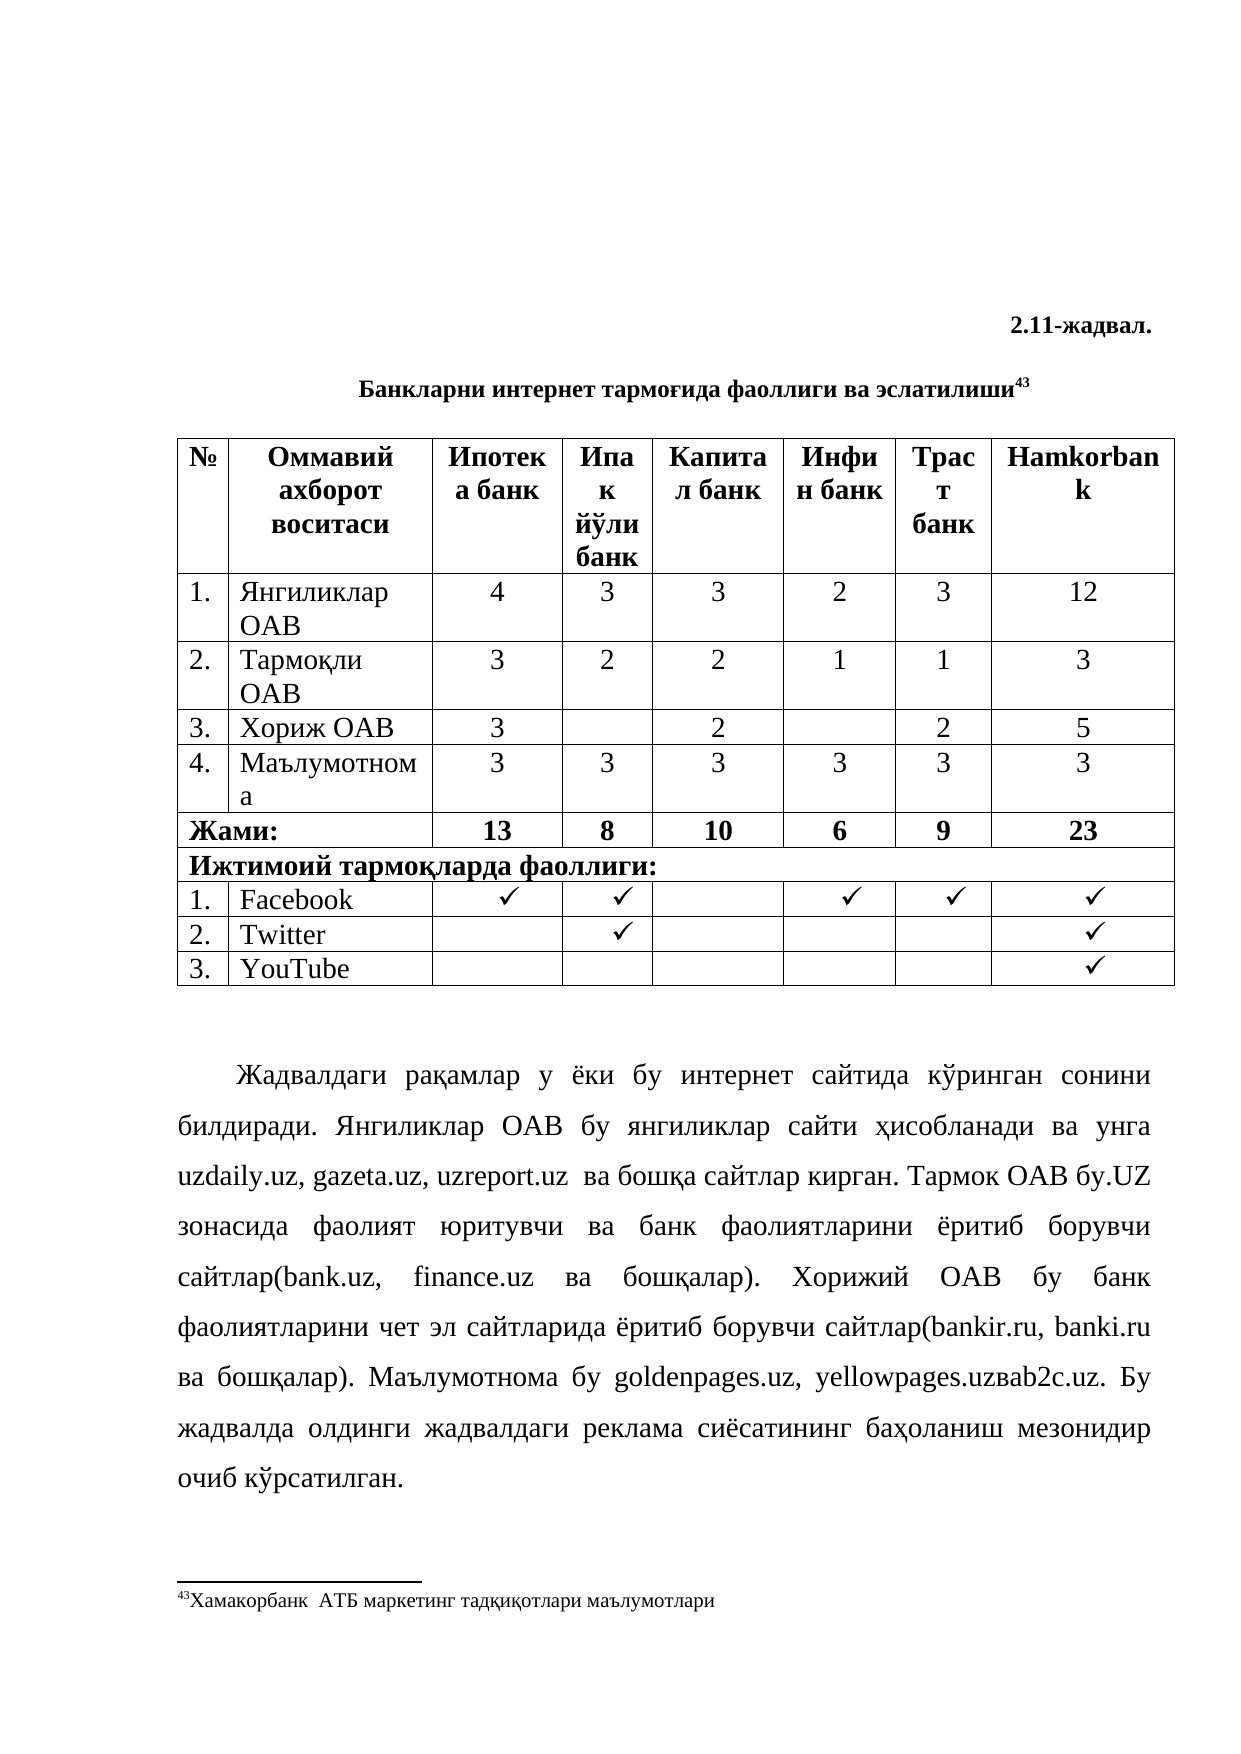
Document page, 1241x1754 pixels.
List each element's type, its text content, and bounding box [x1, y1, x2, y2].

table_cell 13 [433, 813, 562, 847]
table_cell [992, 882, 1174, 916]
table_cell 10 [653, 813, 783, 847]
table_cell [563, 917, 652, 951]
table_cell 2. [178, 642, 228, 709]
table_cell 23 [992, 813, 1174, 847]
table_cell 3 [433, 642, 562, 709]
table_cell [784, 917, 895, 951]
table_cell 3 [563, 745, 652, 812]
table_cell 1 [784, 642, 895, 709]
table_cell [653, 882, 783, 916]
table_cell 5 [992, 710, 1174, 744]
table_cell [563, 882, 652, 916]
table_cell 3. [178, 710, 228, 744]
table_cell Twitter [229, 917, 432, 951]
table_cell 3 [653, 745, 783, 812]
table_cell Маълумотнома [229, 745, 432, 812]
table_header № [178, 439, 228, 573]
table_cell Тармоқли ОАВ [229, 642, 432, 709]
table_header Траст банк [896, 439, 991, 573]
table_cell 3 [563, 574, 652, 641]
table_header Ипак йўли банк [563, 439, 652, 573]
text Жадвалдаги рақамлар у ёки бу интернет сайтида кўринган сонини билдиради. Янгиликлар ОАВ бу янгиликлар сайти ҳисобланади ва унга uzdaily.uz, gazeta.uz, uzreport.uz ва бошқа сайтлар кирган. Тармок ОАВ бу.UZ зонасида фаолият юритувчи ва банк фаолиятларини ёритиб борувчи сайтлар(bank.uz, finance.uz ва бошқалар). Хорижий ОАВ бу банк фаолиятларини чет эл сайтларида ёритиб борувчи сайтлар(bankir.ru, banki.ru ва бошқалар). Маълумотнома бу goldenpages.uz, yellowpages.uzваb2c.uz. Бу жадвалда олдинги жадвалдаги реклама сиёсатининг баҳоланиш мезонидир очиб кўрсатилган. [177, 1057, 1152, 1493]
table_cell 3 [433, 710, 562, 744]
table_cell [433, 917, 562, 951]
table_cell YouTube [229, 952, 432, 985]
table_cell 3 [896, 745, 991, 812]
table_cell [992, 917, 1174, 951]
table_header Ипотека банк [433, 439, 562, 573]
text 2.11-жадвал. [177, 310, 1152, 339]
table_cell 3 [992, 642, 1174, 709]
table_header Капитал банк [653, 439, 783, 573]
table_cell 3 [992, 745, 1174, 812]
table_cell Facebook [229, 882, 432, 916]
table_cell 9 [896, 813, 991, 847]
table_cell Жами: [178, 813, 432, 847]
table_cell 3 [784, 745, 895, 812]
table_cell Хориж ОАВ [229, 710, 432, 744]
table_header Hamkorbank [992, 439, 1174, 573]
table_cell 3 [433, 745, 562, 812]
table_header Оммавий ахборот воситаси [229, 439, 432, 573]
table_cell 2 [653, 642, 783, 709]
table_cell 3 [653, 574, 783, 641]
table_cell [563, 710, 652, 744]
table_cell [653, 917, 783, 951]
table_cell 6 [784, 813, 895, 847]
table_cell 1. [178, 574, 228, 641]
table_cell 12 [992, 574, 1174, 641]
table_cell 2 [896, 710, 991, 744]
table_cell 4 [433, 574, 562, 641]
table_cell 3 [896, 574, 991, 641]
table_cell [896, 917, 991, 951]
table_cell 1. [178, 882, 228, 916]
text Банкларни интернет тармоғида фаоллиги ва эслатилиши [177, 374, 1152, 403]
table_cell [563, 952, 652, 985]
table_cell [784, 882, 895, 916]
table_cell [896, 882, 991, 916]
table_header Инфин банк [784, 439, 895, 573]
table_cell 4. [178, 745, 228, 812]
table_cell 3. [178, 952, 228, 985]
table_cell 2. [178, 917, 228, 951]
table_cell [896, 952, 991, 985]
table_cell [433, 952, 562, 985]
table_cell Ижтимоий тармоқларда фаоллиги: [178, 848, 1174, 881]
table_cell [653, 952, 783, 985]
table_cell Янгиликлар ОАВ [229, 574, 432, 641]
table_cell [784, 952, 895, 985]
table_cell 2 [563, 642, 652, 709]
table_cell 8 [563, 813, 652, 847]
table_cell [433, 882, 562, 916]
table_cell 2 [784, 574, 895, 641]
table_cell [992, 952, 1174, 985]
table_cell 1 [896, 642, 991, 709]
table_cell 2 [653, 710, 783, 744]
table_cell [784, 710, 895, 744]
